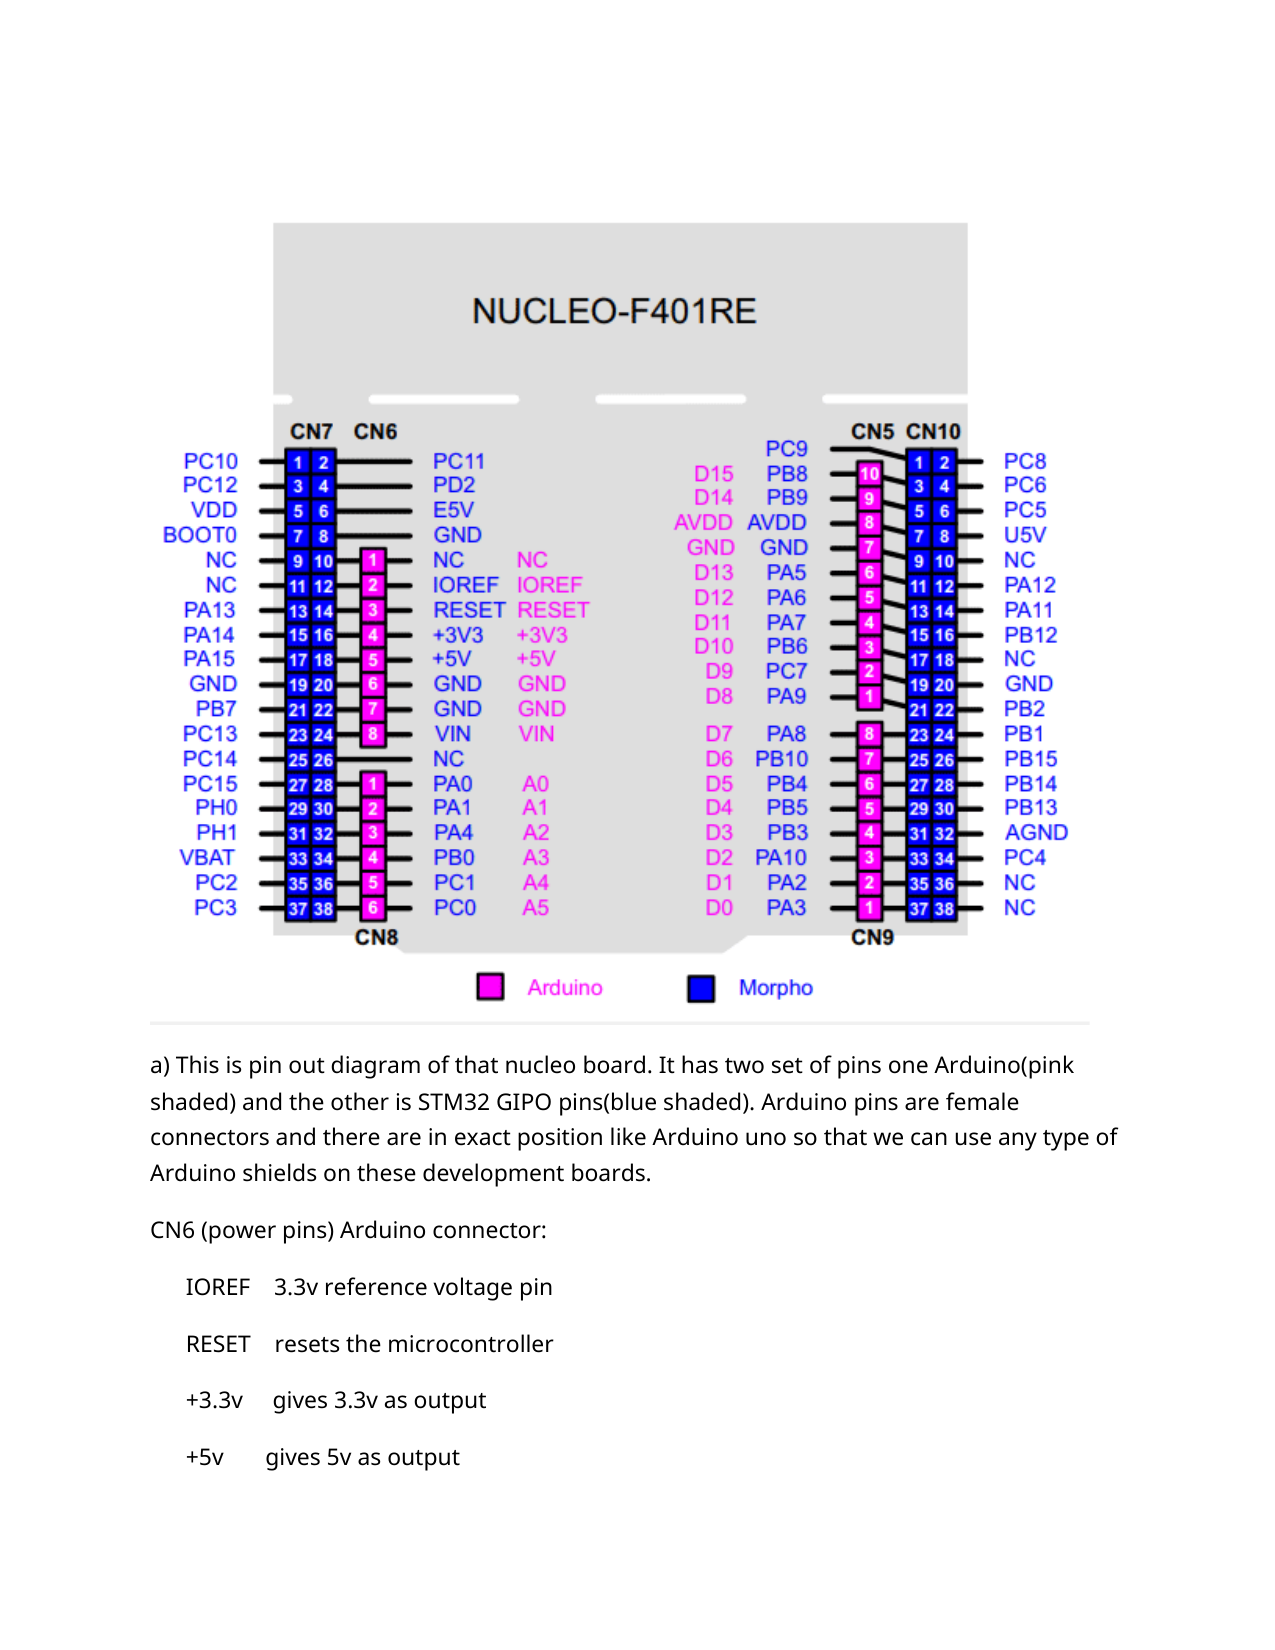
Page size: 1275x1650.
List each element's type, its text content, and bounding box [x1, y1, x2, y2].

text RESET resets the microcontroller [150, 1328, 1125, 1359]
text +5v gives 5v as output [150, 1441, 1125, 1472]
text IOREF 3.3v reference voltage pin [150, 1271, 1125, 1302]
text a) This is pin out diagram of that nucleo board. It has two set of pins one Arduino(pink shaded) and the other is STM32 GIPO pins(blue shaded). Arduino pins are female connectors and there are in exact position like Arduino uno so that we can use any type of Arduino shields on these development boards. [150, 1049, 1125, 1188]
picture [150, 206, 1090, 1025]
text +3.3v gives 3.3v as output [150, 1384, 1125, 1416]
text CN6 (power pins) Arduino connector: [150, 1214, 1125, 1245]
